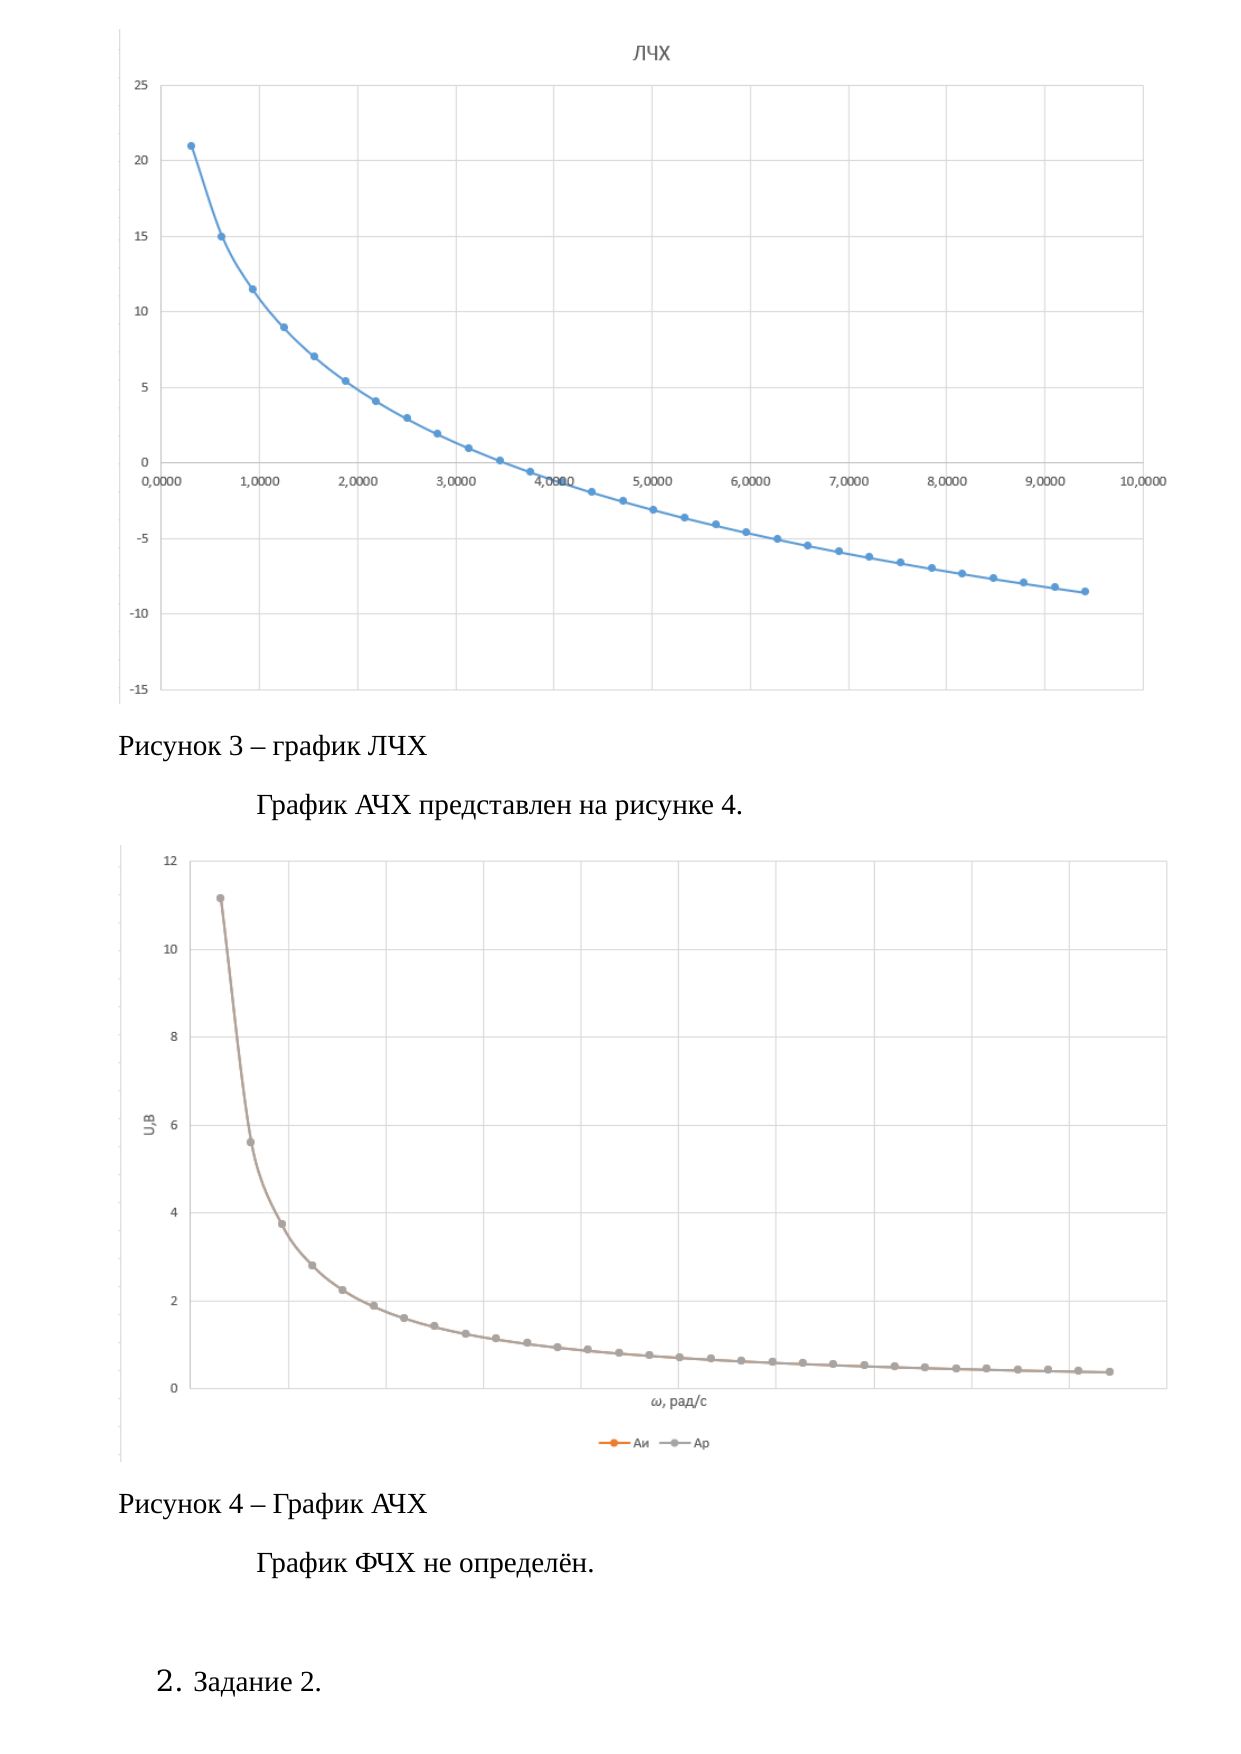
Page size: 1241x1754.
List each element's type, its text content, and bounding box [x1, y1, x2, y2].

text График АЧХ представлен на рисунке 4. [118, 787, 1116, 820]
list Задание 2. [156, 1662, 1181, 1698]
text График ФЧХ не определён. [156, 1545, 1116, 1578]
text Рисунок 4 – График АЧХ [118, 1486, 1116, 1520]
picture [118, 845, 1182, 1462]
text Рисунок 3 – график ЛЧХ [118, 728, 1116, 762]
picture [118, 29, 1182, 704]
